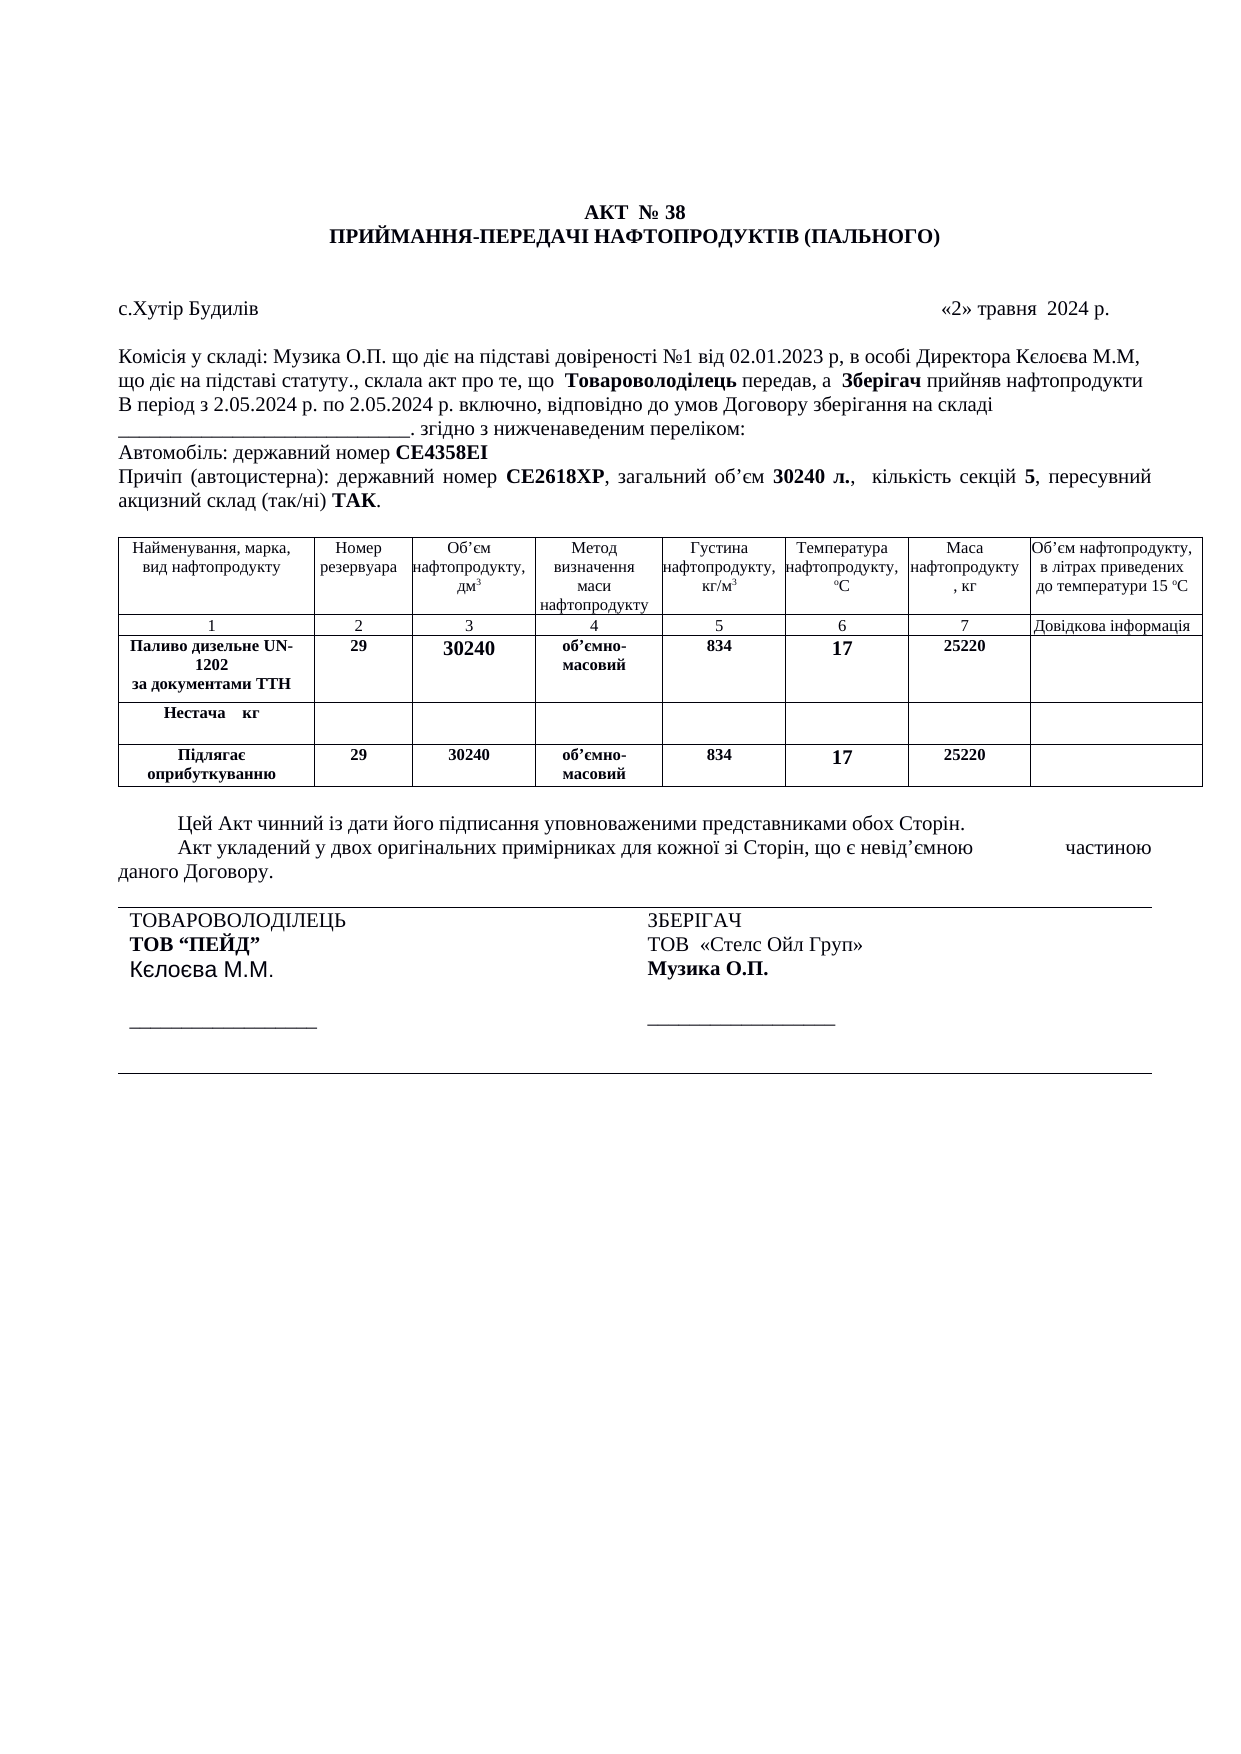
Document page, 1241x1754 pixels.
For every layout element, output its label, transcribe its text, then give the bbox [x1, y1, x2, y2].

table_cell [413, 703, 535, 744]
text АКТ № 38 [118, 200, 1152, 224]
table_cell [1031, 745, 1202, 786]
table_header Маса нафтопродукту, кг [909, 538, 1030, 614]
table_header ТОВАРОВОЛОДІЛЕЦЬ ТОВ “ПЕЙД” Кєлоєва М.М. __________________ [118, 908, 636, 1073]
table_cell [786, 703, 908, 744]
table_cell 29 [315, 636, 412, 702]
table_header Об’єм нафтопродукту, в літрах приведених до температури 15 оС [1031, 538, 1202, 614]
table_header ЗБЕРІГАЧ ТОВ «Стелс Ойл Груп» Музика О.П. __________________ [636, 908, 1152, 1073]
table_header Найменування, марка, вид нафтопродукту [119, 538, 314, 614]
table_cell 17 [786, 636, 908, 702]
text с.Хутір Будилів «2» травня 2024 р. [118, 296, 1152, 320]
table_cell 30240 [413, 636, 535, 702]
text Автомобіль: державний номер СЕ4358EІ [118, 440, 1152, 464]
table_cell 25220 [909, 745, 1030, 786]
table_cell Підлягає оприбуткуванню [119, 745, 314, 786]
text Цей Акт чинний із дати його підписання уповноваженими представниками обох Сторін. [118, 811, 1152, 835]
table_cell [909, 703, 1030, 744]
table_cell 3 [413, 615, 535, 634]
table_cell Паливо дизельне UN-1202 за документами ТТН [119, 636, 314, 702]
table_cell [315, 703, 412, 744]
text Акт укладений у двох оригінальних примірниках для кожної зі Сторін, що є невід’ємною частиною даного Договору. [118, 835, 1152, 883]
table_cell 29 [315, 745, 412, 786]
table_cell [536, 703, 662, 744]
table_cell 1 [119, 615, 314, 634]
table_cell 834 [663, 636, 785, 702]
table_cell [1031, 703, 1202, 744]
table_cell [663, 703, 785, 744]
table_header Об’єм нафтопродукту, дм3 [413, 538, 535, 614]
table_header Метод визначення маси нафтопродукту [536, 538, 662, 614]
table_cell Довідкова інформація [1031, 615, 1202, 634]
table_header Температура нафтопродукту, оС [786, 538, 908, 614]
table_cell Нестача кг [119, 703, 314, 744]
table_cell 834 [663, 745, 785, 786]
text Комісія у складі: Музика О.П. що діє на підставі довіреності №1 від 02.01.2023 р, в особі Директора Кєлоєва М.М, що діє на підставі статуту., склала акт про те, що Товароволоділець передав, а Зберігач прийняв нафтопродукти В період з 2.05.2024 р. по 2.05.2024 р. включно, відповідно до умов Договору зберігання на складі ____________________________. згідно з нижченаведеним переліком: [118, 344, 1152, 440]
table_header Номер резервуара [315, 538, 412, 614]
table_cell 7 [909, 615, 1030, 634]
table_cell об’ємно-масовий [536, 636, 662, 702]
text ПРИЙМАННЯ-ПЕРЕДАЧІ НАФТОПРОДУКТІВ (ПАЛЬНОГО) [118, 224, 1152, 248]
table_cell об’ємно-масовий [536, 745, 662, 786]
table_cell 30240 [413, 745, 535, 786]
table_cell 4 [536, 615, 662, 634]
table_cell 2 [315, 615, 412, 634]
table_header Густина нафтопродукту, кг/м3 [663, 538, 785, 614]
text Причіп (автоцистерна): державний номер СЕ2618XР, загальний об’єм 30240 л., кількість секцій 5, пересувний акцизний склад (так/ні) ТАК. [118, 464, 1152, 512]
table_cell 25220 [909, 636, 1030, 702]
table_cell 6 [786, 615, 908, 634]
table_cell 5 [663, 615, 785, 634]
table_cell [1031, 636, 1202, 702]
table_cell 17 [786, 745, 908, 786]
